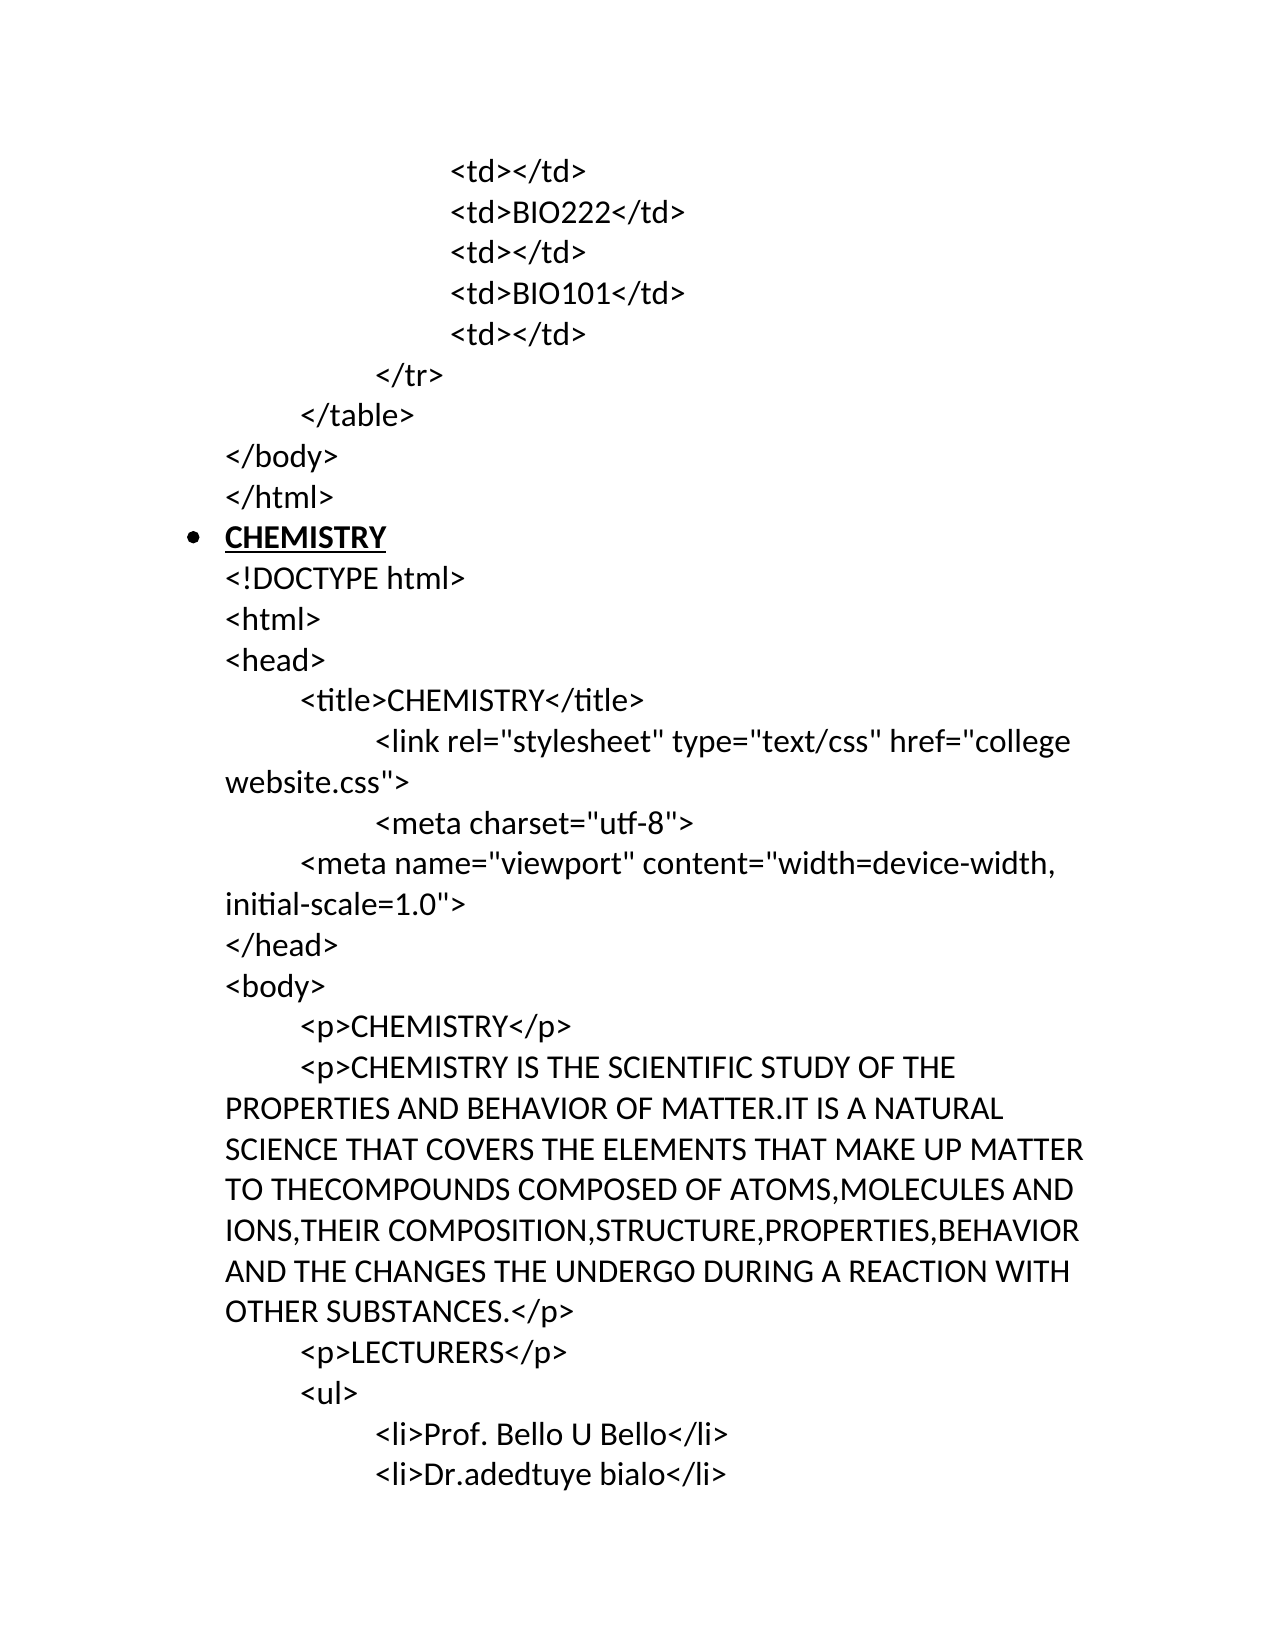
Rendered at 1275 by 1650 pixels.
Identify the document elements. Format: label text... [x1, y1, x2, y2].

list <html> [225, 598, 1125, 639]
list <td></td> [225, 313, 1125, 354]
list <!DOCTYPE html> [225, 557, 1125, 598]
list <p>CHEMISTRY IS THE SCIENTIFIC STUDY OF THE PROPERTIES AND BEHAVIOR OF MATTER.IT IS A NATURAL SCIENCE THAT COVERS THE ELEMENTS THAT MAKE UP MATTER TO THECOMPOUNDS COMPOSED OF ATOMS,MOLECULES AND IONS,THEIR COMPOSITION,STRUCTURE,PROPERTIES,BEHAVIOR AND THE CHANGES THE UNDERGO DURING A REACTION WITH OTHER SUBSTANCES.</p> [225, 1046, 1125, 1331]
list <head> [225, 639, 1125, 679]
list <ul> [225, 1372, 1125, 1413]
list <title>CHEMISTRY</title> [225, 679, 1125, 720]
list <td>BIO222</td> [225, 191, 1125, 231]
list CHEMISTRY [187, 517, 1125, 557]
list <p>CHEMISTRY</p> [225, 1005, 1125, 1046]
list </body> [225, 435, 1125, 476]
list </table> [225, 394, 1125, 435]
list <td></td> [225, 231, 1125, 272]
list <li>Prof. Bello U Bello</li> [225, 1413, 1125, 1453]
list <li>Dr.adedtuye bialo</li> [225, 1453, 1125, 1494]
list <meta charset="utf-8"> [225, 802, 1125, 842]
list </tr> [225, 354, 1125, 394]
list <meta name="viewport" content="width=device-width, initial-scale=1.0"> [225, 842, 1125, 924]
list <body> [225, 964, 1125, 1005]
list <td></td> [225, 150, 1125, 191]
list </head> [225, 924, 1125, 964]
list <p>LECTURERS</p> [225, 1331, 1125, 1372]
list <td>BIO101</td> [225, 272, 1125, 313]
list <link rel="stylesheet" type="text/css" href="college website.css"> [225, 720, 1125, 802]
list </html> [225, 476, 1125, 517]
